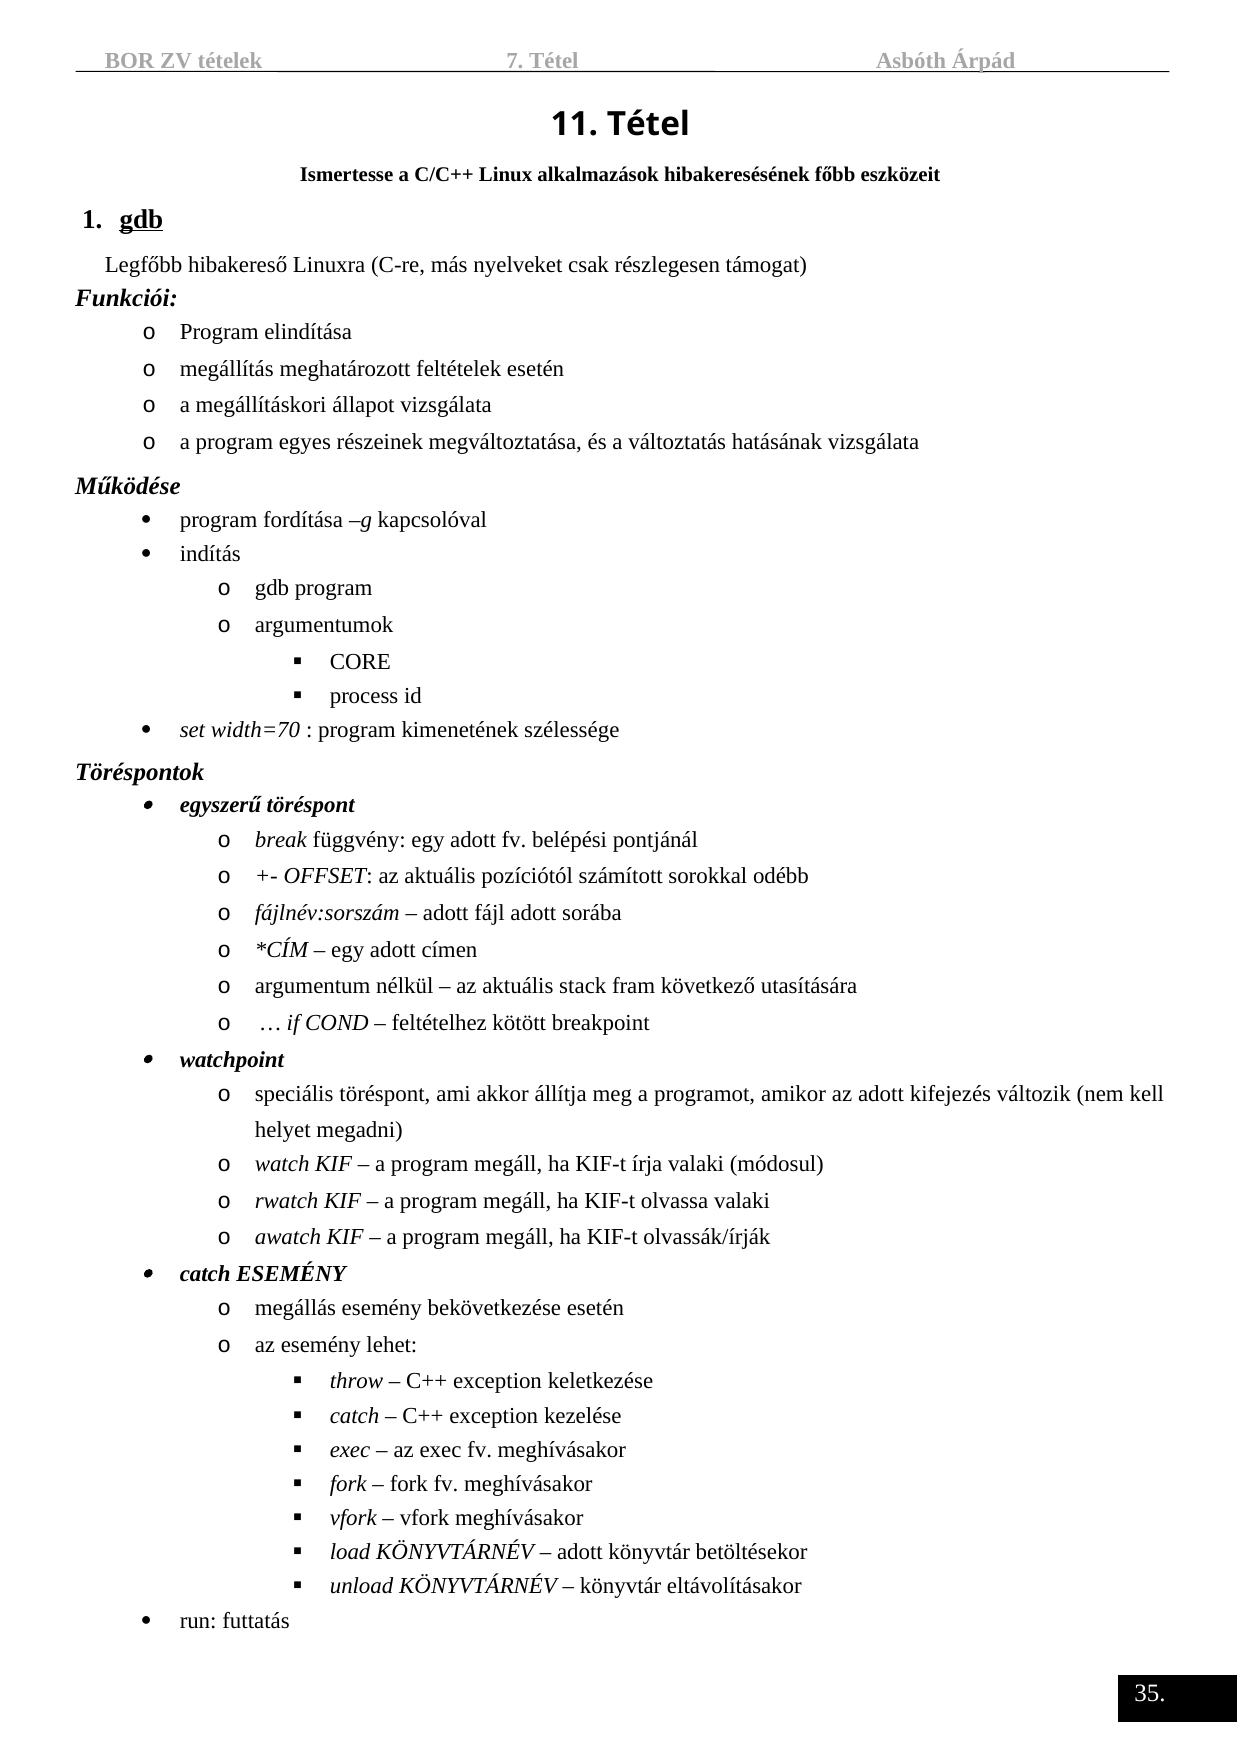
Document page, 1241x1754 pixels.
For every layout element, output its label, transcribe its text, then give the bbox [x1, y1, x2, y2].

list gdb program [217, 574, 1165, 603]
subtitle Működése [75, 471, 1165, 500]
subtitle Töréspontok [75, 757, 1165, 785]
list process id [292, 682, 1165, 708]
list fájlnév:sorszám – adott fájl adott sorába [217, 899, 1165, 927]
list rwatch KIF – a program megáll, ha KIF-t olvassa valaki [217, 1187, 1165, 1215]
list indítás [142, 540, 1165, 567]
list break függvény: egy adott fv. belépési pontjánál [217, 826, 1165, 854]
list load KÖNYVTÁRNÉV – adott könyvtár betöltésekor [292, 1538, 1165, 1565]
list watchpoint [142, 1046, 1165, 1072]
list a program egyes részeinek megváltoztatása, és a változtatás hatásának vizsgálata [142, 428, 1165, 456]
subtitle 11. Tétel [75, 100, 1165, 145]
list egyszerű töréspont [142, 792, 1165, 818]
list a megállításkori állapot vizsgálata [142, 392, 1165, 420]
subtitle gdb [82, 203, 1165, 234]
list fork – fork fv. meghívásakor [292, 1470, 1165, 1496]
list CORE [292, 648, 1165, 674]
list exec – az exec fv. meghívásakor [292, 1436, 1165, 1462]
subtitle Funkciói: [75, 283, 1165, 312]
list catch – C++ exception kezelése [292, 1402, 1165, 1428]
list megállítás meghatározott feltételek esetén [142, 355, 1165, 383]
list set width=70 : program kimenetének szélessége [142, 716, 1165, 742]
list awatch KIF – a program megáll, ha KIF-t olvassák/írják [217, 1223, 1165, 1252]
list catch ESEMÉNY [142, 1260, 1165, 1286]
list *CÍM – egy adott címen [217, 936, 1165, 964]
list throw – C++ exception keletkezése [292, 1368, 1165, 1394]
list vfork – vfork meghívásakor [292, 1504, 1165, 1531]
text Ismertesse a C/C++ Linux alkalmazások hibakeresésének főbb eszközeit [193, 162, 1047, 186]
list run: futtatás [142, 1607, 1165, 1633]
list argumentum nélkül – az aktuális stack fram következő utasítására [217, 972, 1165, 1001]
list Program elindítása [142, 318, 1165, 346]
list unload KÖNYVTÁRNÉV – könyvtár eltávolításakor [292, 1573, 1165, 1599]
list program fordítása –g kapcsolóval [142, 506, 1165, 532]
list az esemény lehet: [217, 1331, 1165, 1359]
list … if COND – feltételhez kötött breakpoint [217, 1009, 1165, 1037]
list speciális töréspont, ami akkor állítja meg a programot, amikor az adott kifejezés változik (nem kell helyet megadni) [217, 1080, 1165, 1142]
list watch KIF – a program megáll, ha KIF-t írja valaki (módosul) [217, 1150, 1165, 1178]
list argumentumok [217, 611, 1165, 639]
list megállás esemény bekövetkezése esetén [217, 1294, 1165, 1322]
list +- OFFSET: az aktuális pozíciótól számított sorokkal odébb [217, 862, 1165, 891]
text Legfőbb hibakereső Linuxra (C-re, más nyelveket csak részlegesen támogat) [104, 251, 1165, 277]
